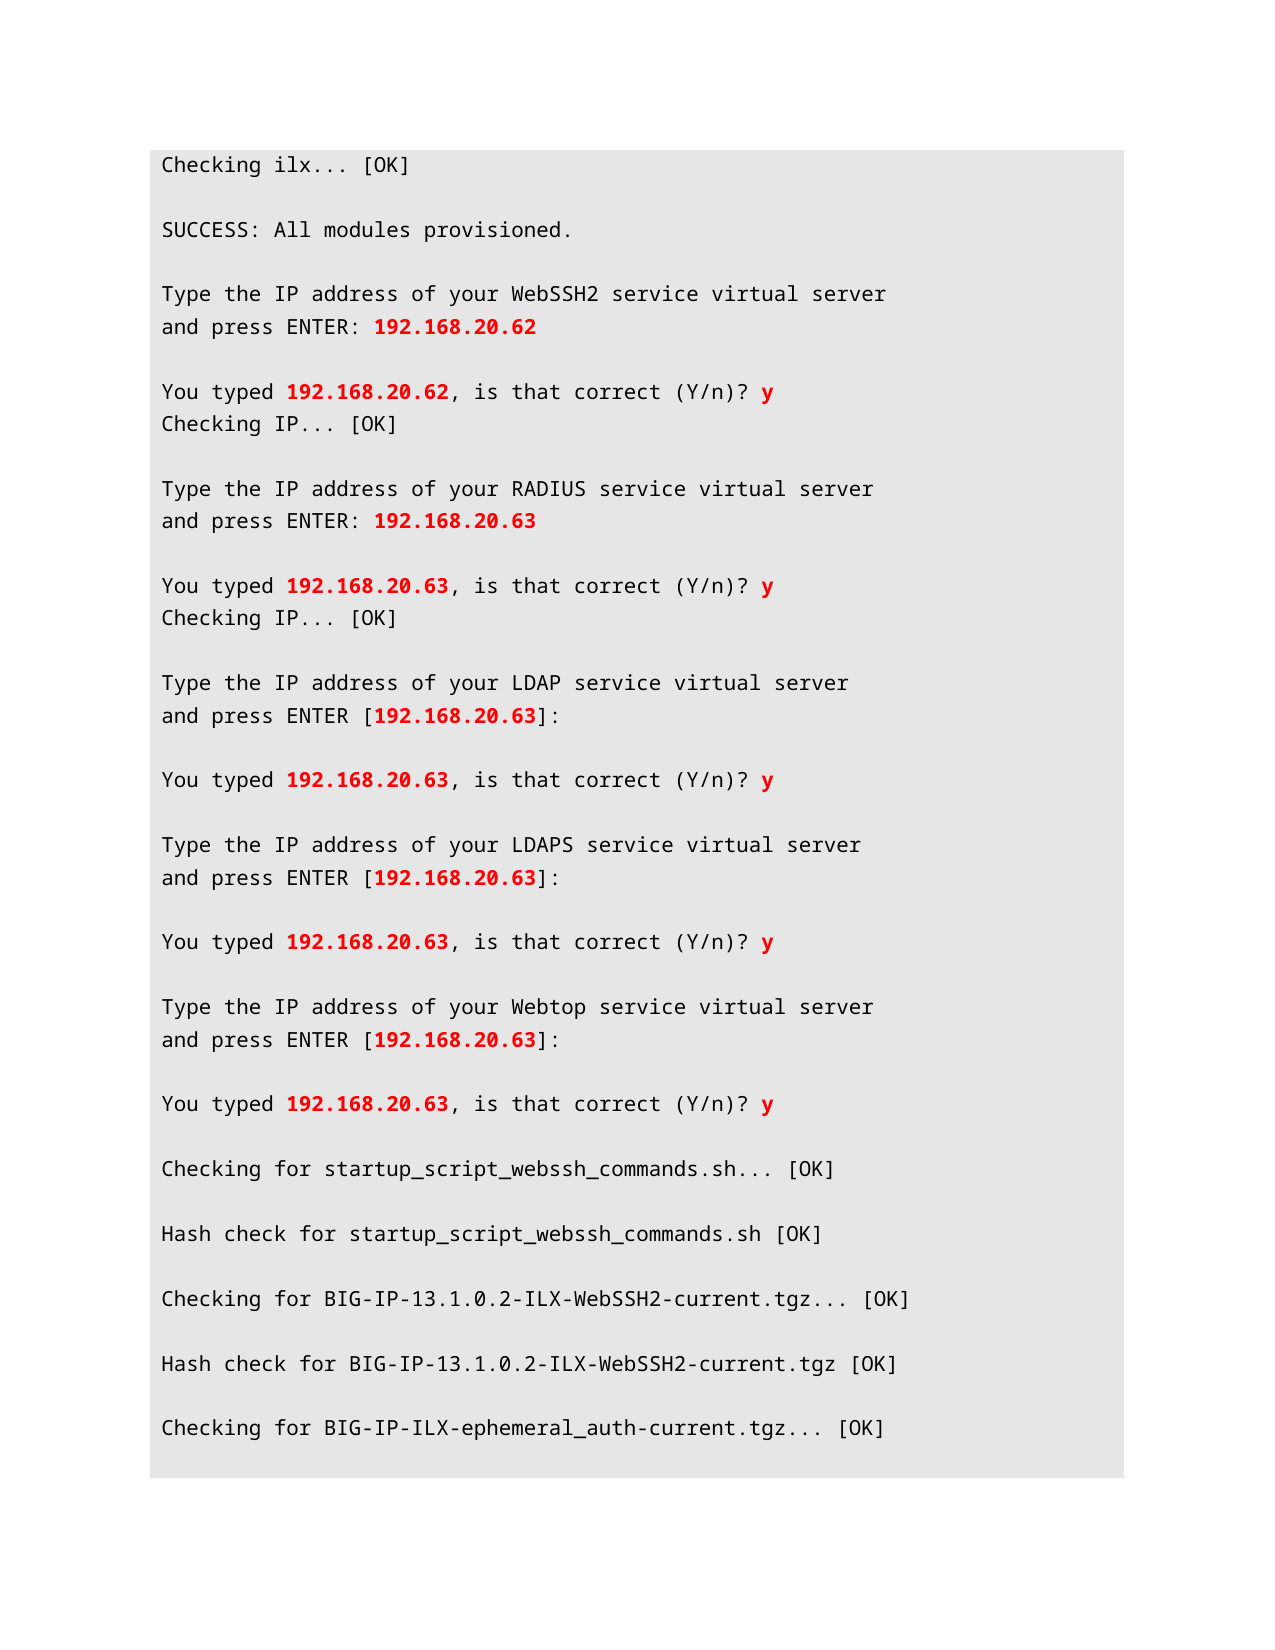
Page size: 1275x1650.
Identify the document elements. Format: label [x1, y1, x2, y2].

table_header [150, 150, 1124, 1478]
